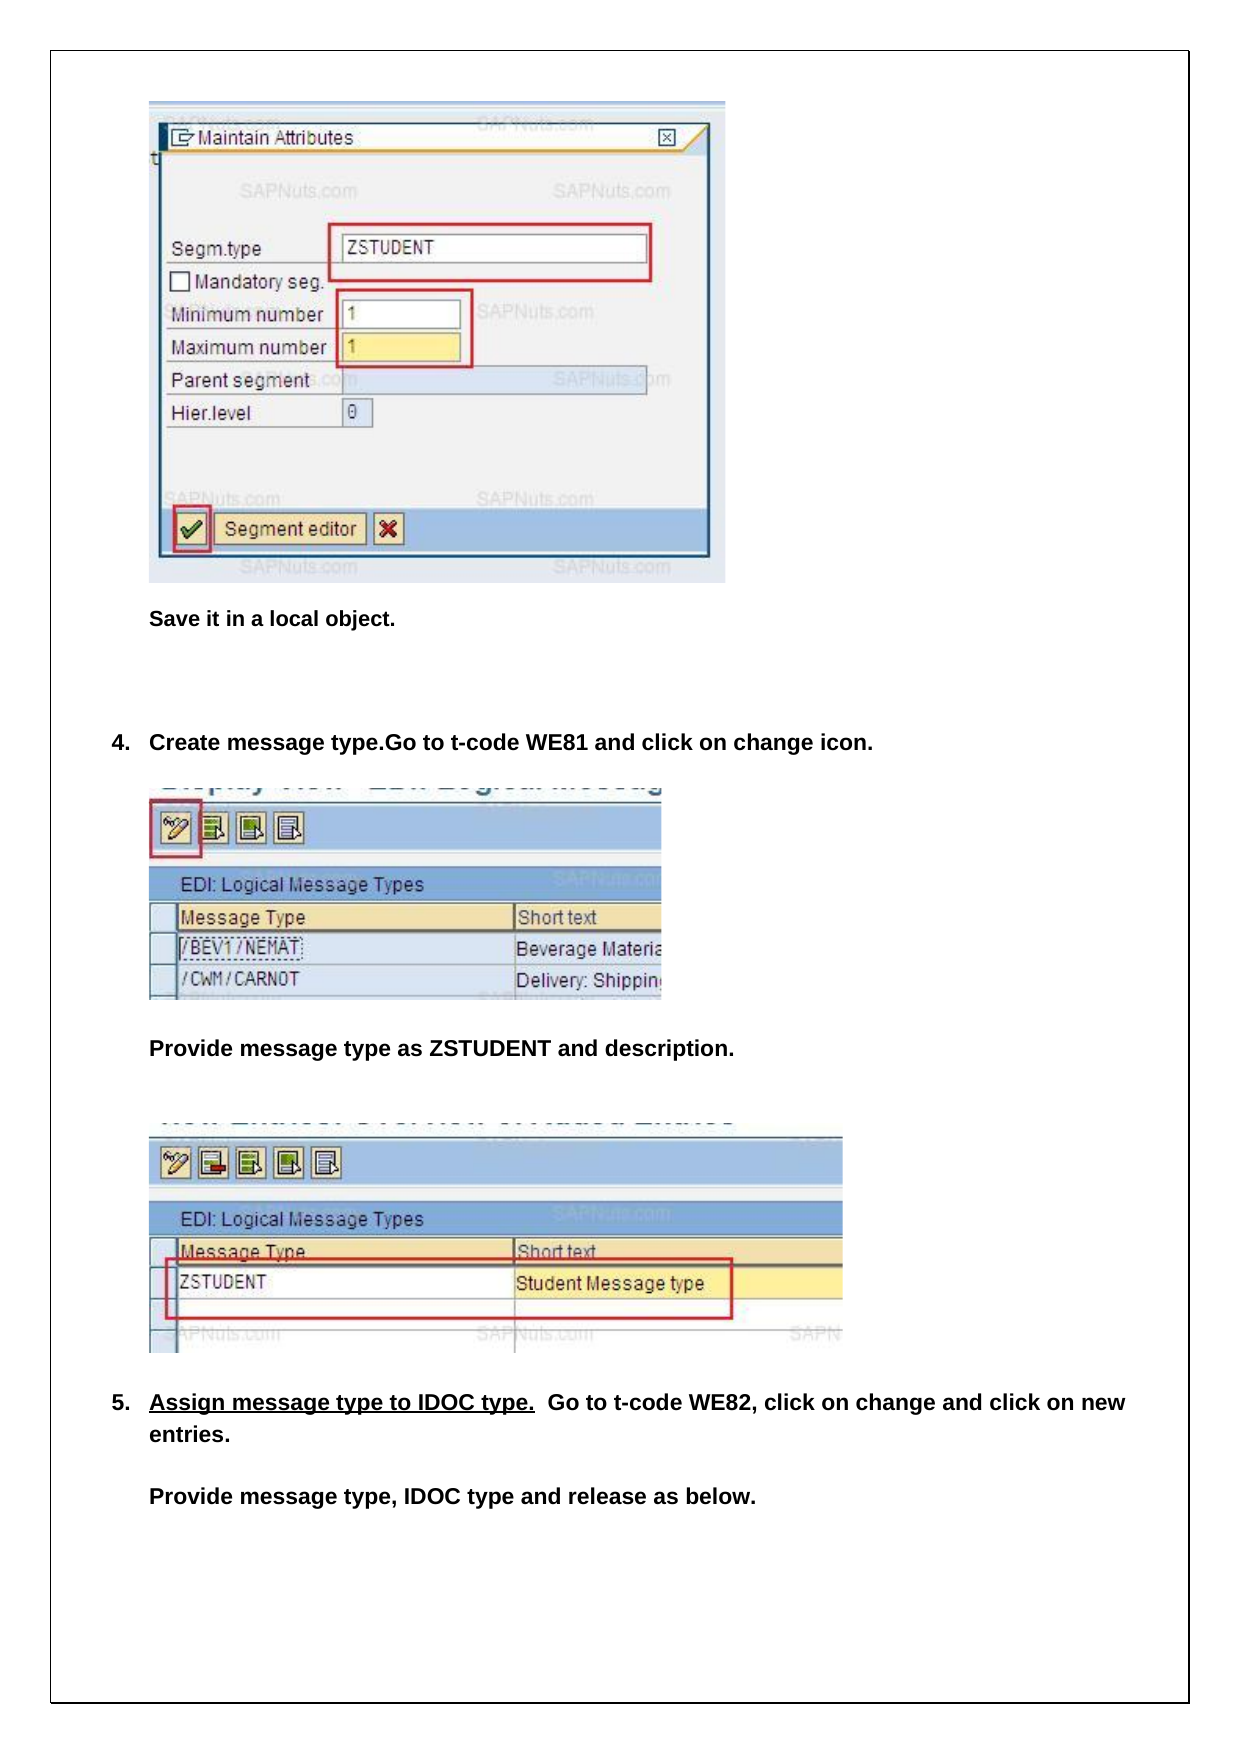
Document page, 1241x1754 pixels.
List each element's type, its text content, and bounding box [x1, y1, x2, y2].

text Provide message type, IDOC type and release as below. [149, 1477, 1165, 1509]
list Assign message type to IDOC type. Go to t-code WE82, click on change and click on new entries. [111, 1382, 1165, 1448]
picture [148, 788, 662, 1000]
list Create message type.Go to t-code WE81 and click on change icon. [111, 723, 1165, 755]
picture [148, 101, 726, 583]
text Save it in a local object. [149, 599, 1165, 631]
text Provide message type as ZSTUDENT and description. [149, 1028, 1165, 1061]
picture [148, 1123, 843, 1353]
